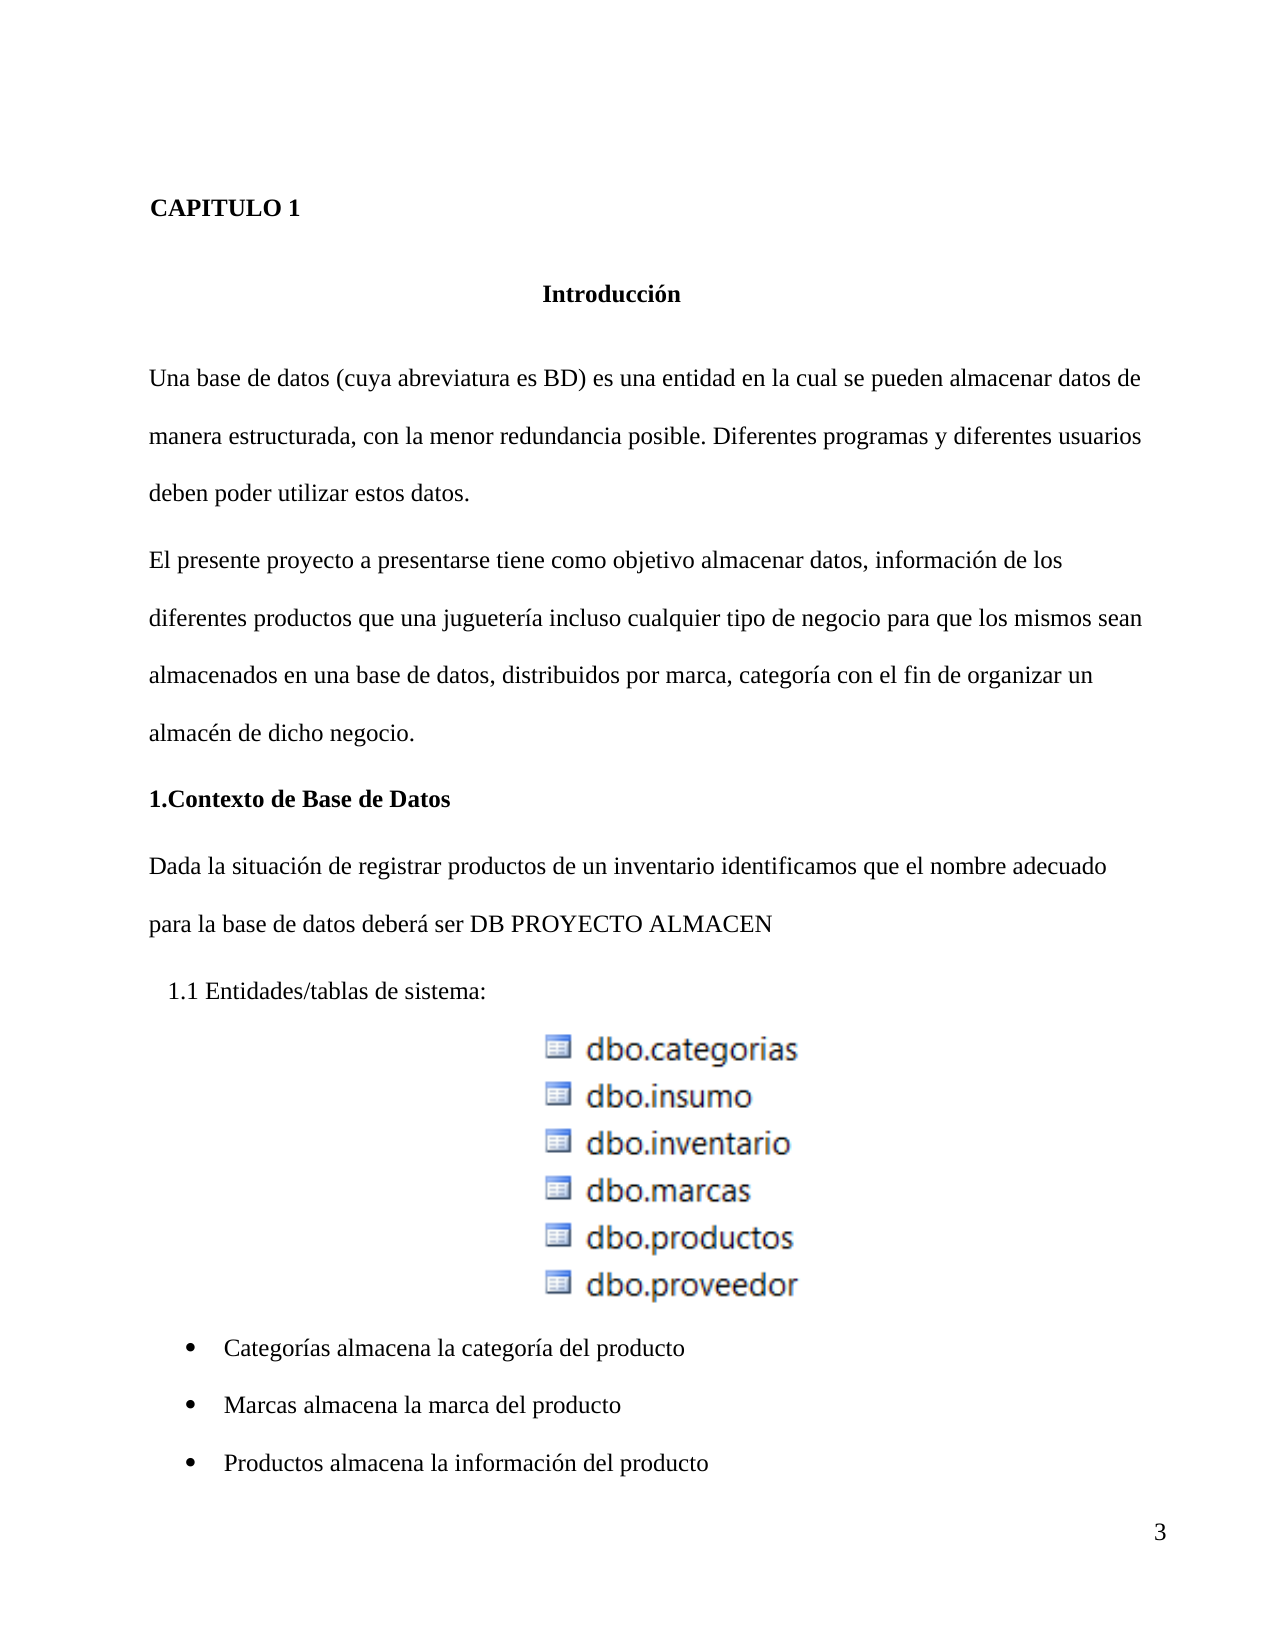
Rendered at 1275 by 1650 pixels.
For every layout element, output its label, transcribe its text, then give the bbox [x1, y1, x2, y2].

text 1.Contexto de Base de Datos [148, 784, 1152, 813]
list Entidades/tablas de sistema: [167, 976, 1152, 1004]
picture [531, 1033, 826, 1305]
list Productos almacena la información del producto [186, 1448, 1152, 1477]
text Dada la situación de registrar productos de un inventario identificamos que el nombre adecuado para la base de datos deberá ser DB PROYECTO ALMACEN [148, 851, 1152, 938]
list Categorías almacena la categoría del producto [186, 1333, 1152, 1362]
list Marcas almacena la marca del producto [186, 1391, 1152, 1419]
text Introducción [150, 279, 1166, 308]
text CAPITULO 1 [150, 193, 1166, 222]
text El presente proyecto a presentarse tiene como objetivo almacenar datos, información de los diferentes productos que una juguetería incluso cualquier tipo de negocio para que los mismos sean almacenados en una base de datos, distribuidos por marca, categoría con el fin de organizar un almacén de dicho negocio. [148, 545, 1152, 746]
text Una base de datos (cuya abreviatura es BD) es una entidad en la cual se pueden almacenar datos de manera estructurada, con la menor redundancia posible. Diferentes programas y diferentes usuarios deben poder utilizar estos datos. [148, 363, 1152, 507]
